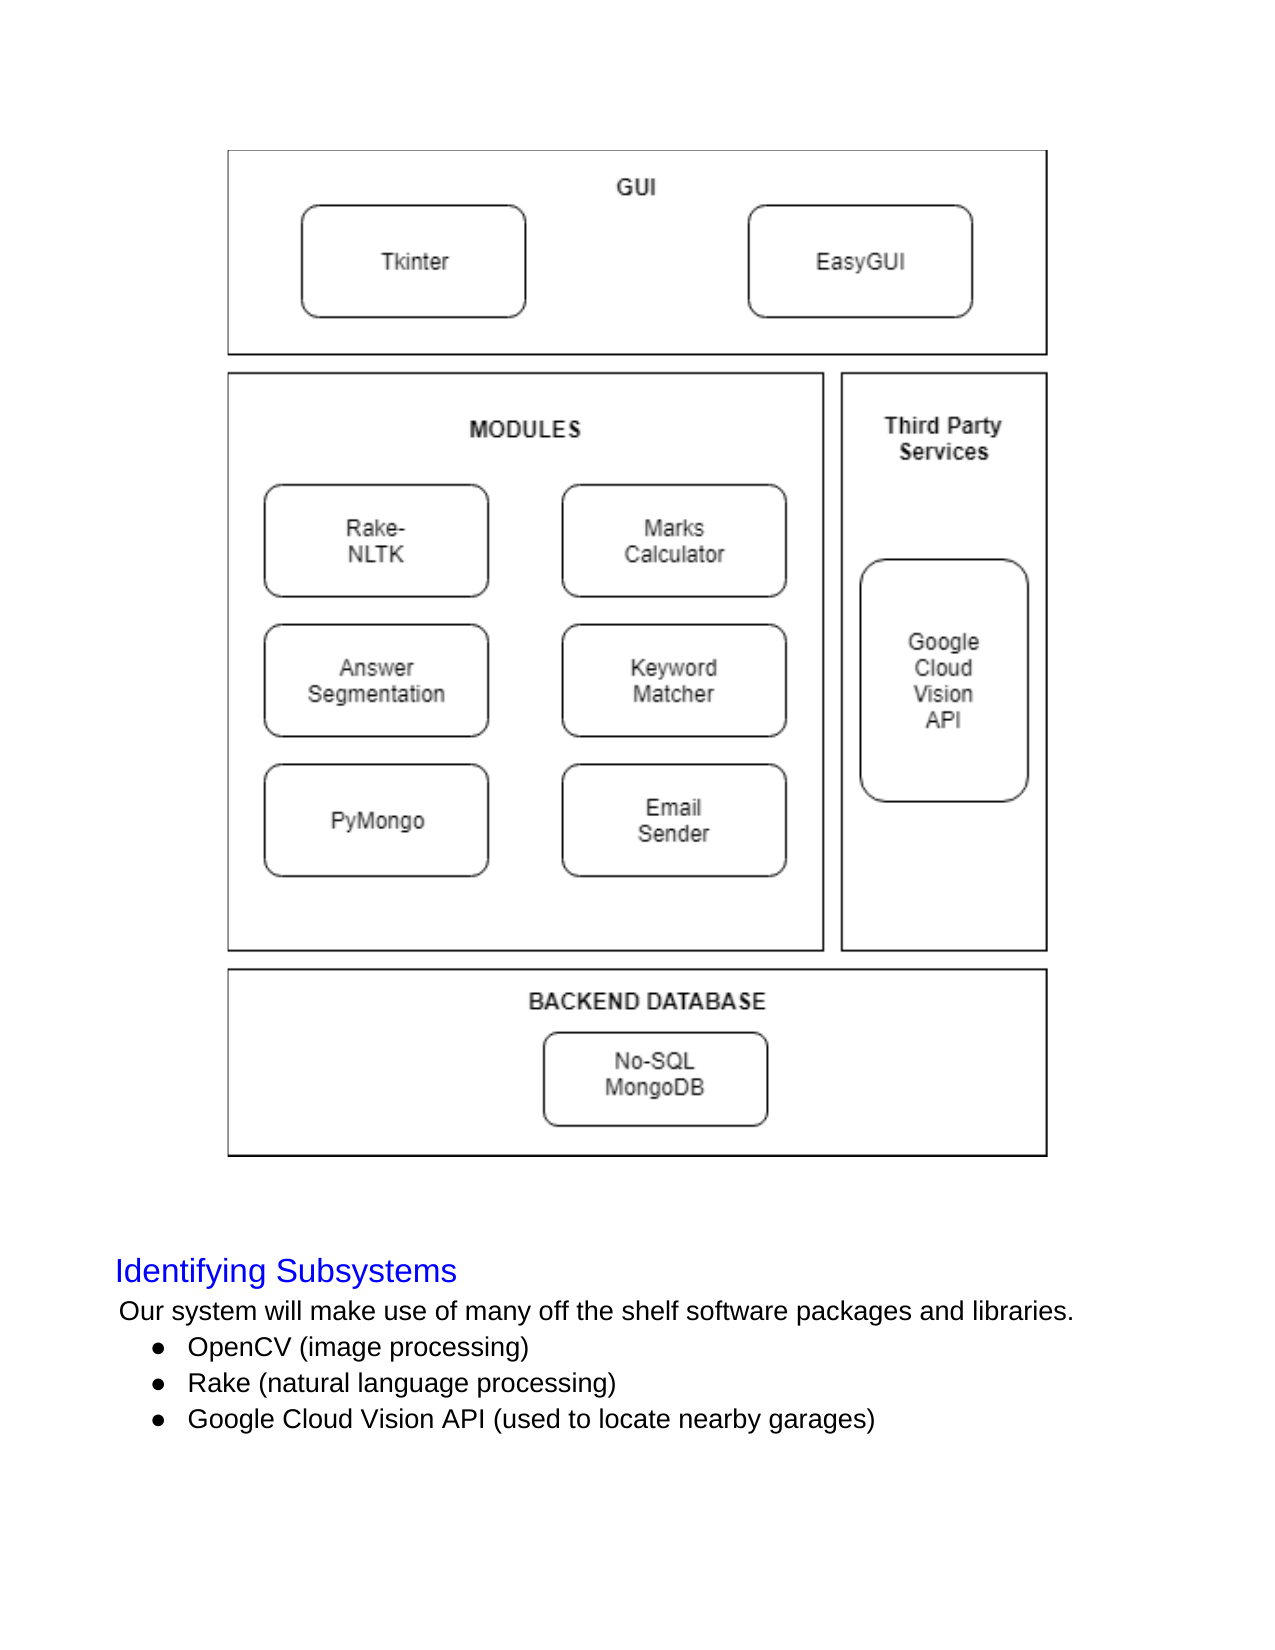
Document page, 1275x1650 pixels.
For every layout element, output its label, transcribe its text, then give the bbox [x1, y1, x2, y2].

list Rake (natural language processing) [150, 1367, 1162, 1398]
list Google Cloud Vision API (used to locate nearby garages) [150, 1403, 1162, 1434]
text Our system will make use of many off the shelf software packages and libraries. [112, 1295, 1162, 1326]
text Identifying Subsystems [114, 1251, 1162, 1289]
list OpenCV (image processing) [150, 1331, 1162, 1362]
picture [227, 150, 1048, 1157]
